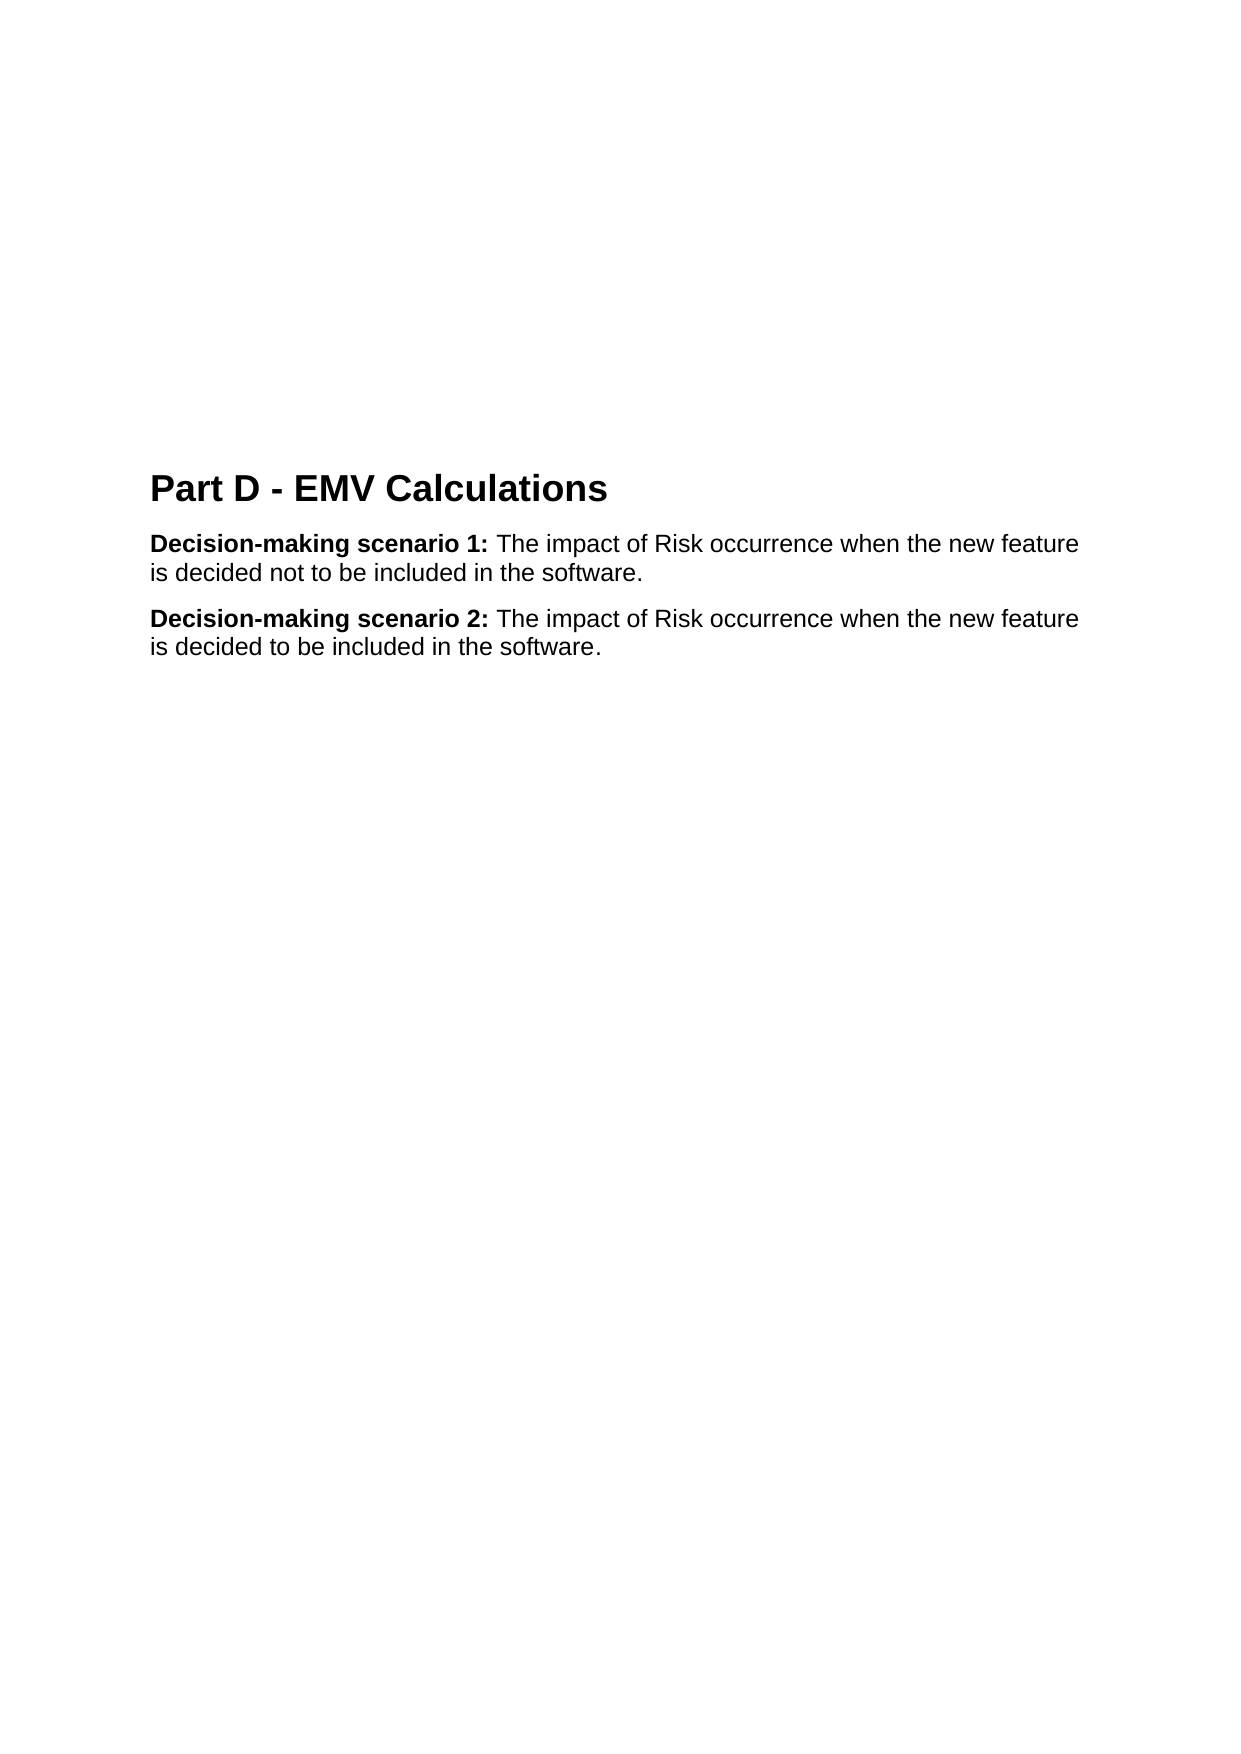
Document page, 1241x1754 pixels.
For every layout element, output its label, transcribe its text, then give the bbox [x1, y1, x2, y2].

text Part D - EMV Calculations [150, 466, 1090, 509]
text Decision-making scenario 1: The impact of Risk occurrence when the new feature is decided not to be included in the software. [150, 529, 1090, 587]
text Decision-making scenario 2: The impact of Risk occurrence when the new feature is decided to be included in the software. [150, 603, 1090, 661]
